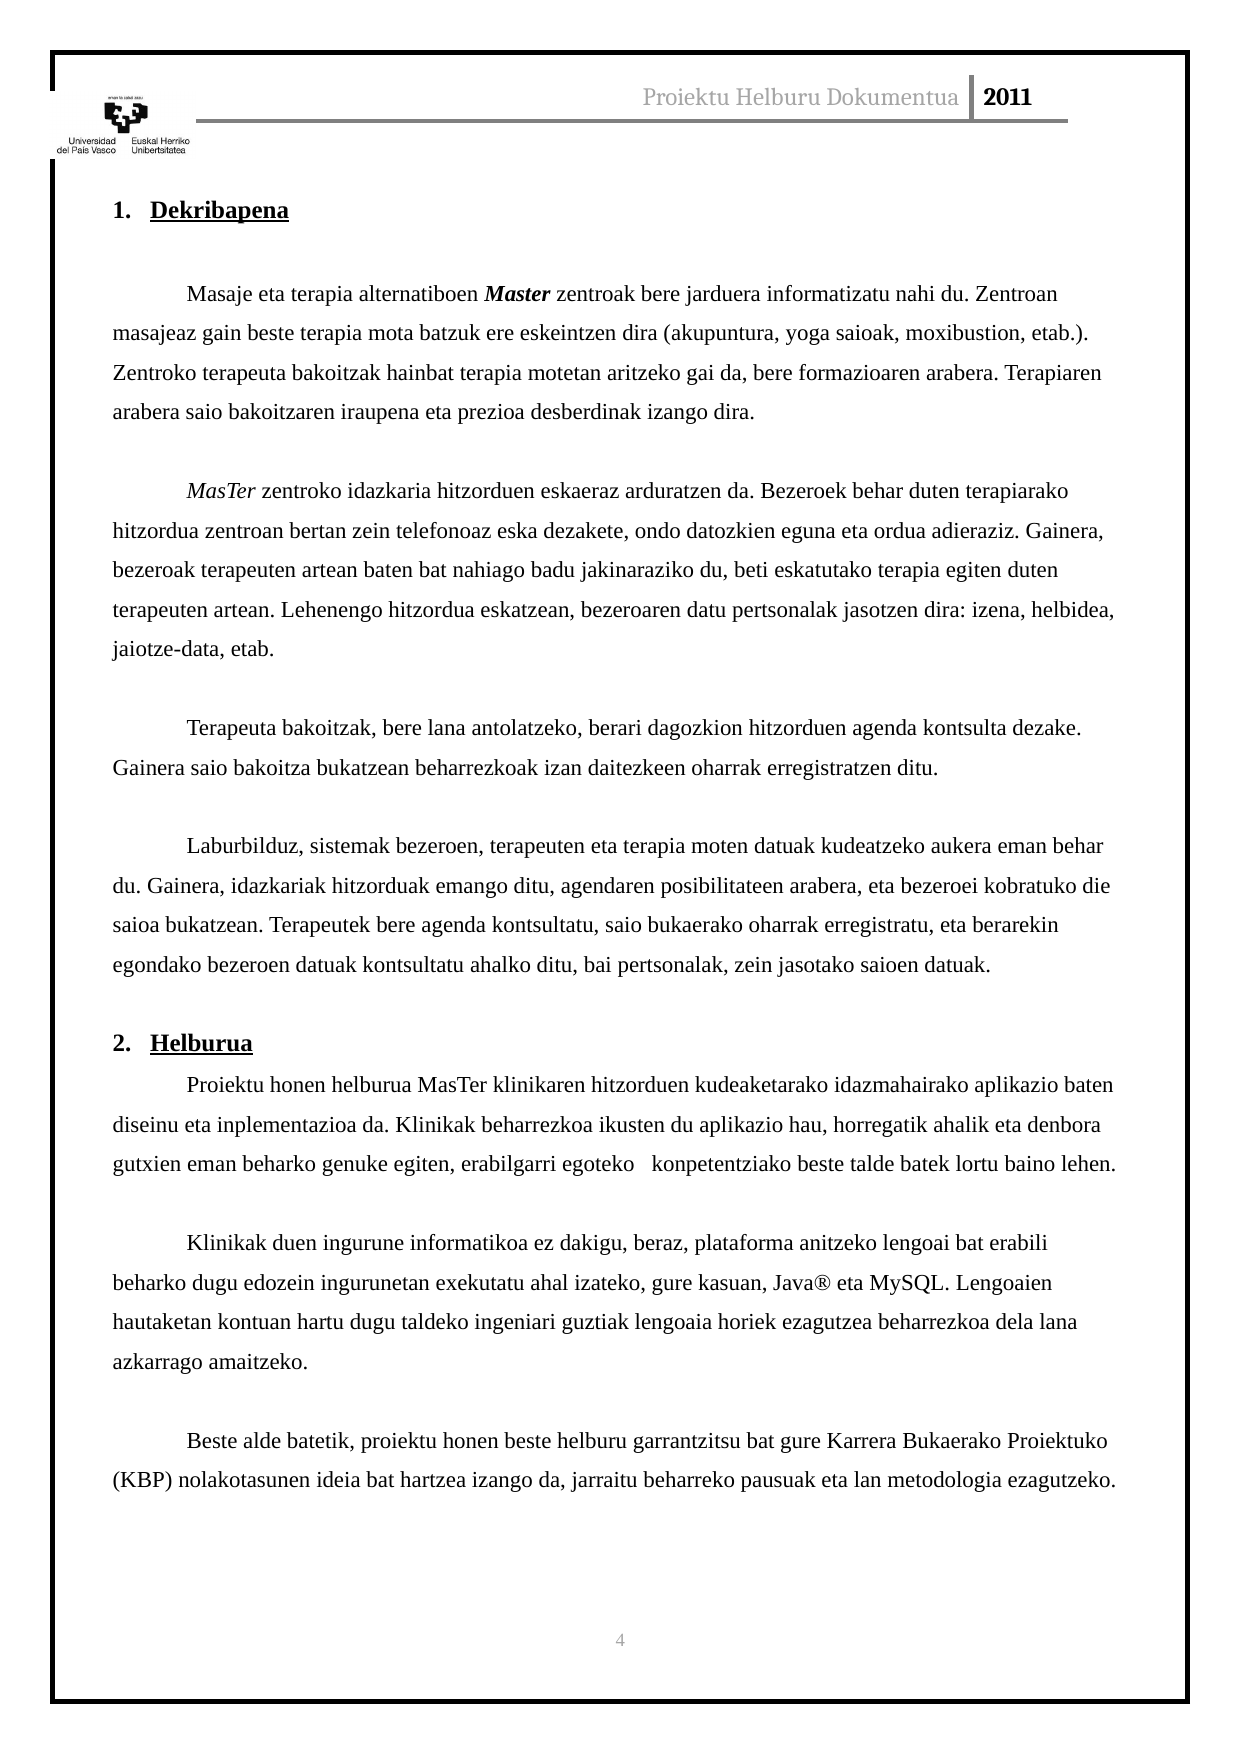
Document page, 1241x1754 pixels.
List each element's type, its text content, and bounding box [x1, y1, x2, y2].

list Dekribapena [112, 195, 1128, 224]
list Helburua [112, 1028, 1128, 1057]
text Proiektu honen helburua MasTer klinikaren hitzorduen kudeaketarako idazmahairako aplikazio baten diseinu eta inplementazioa da. Klinikak beharrezkoa ikusten du aplikazio hau, horregatik ahalik eta denbora gutxien eman beharko genuke egiten, erabilgarri egoteko konpetentziako beste talde batek lortu baino lehen. [112, 1071, 1128, 1177]
text Beste alde batetik, proiektu honen beste helburu garrantzitsu bat gure Karrera Bukaerako Proiektuko (KBP) nolakotasunen ideia bat hartzea izango da, jarraitu beharreko pausuak eta lan metodologia ezagutzeko. [112, 1427, 1128, 1492]
text Terapeuta bakoitzak, bere lana antolatzeko, berari dagozkion hitzorduen agenda kontsulta dezake. Gainera saio bakoitza bukatzean beharrezkoak izan daitezkeen oharrak erregistratzen ditu. [112, 714, 1128, 780]
text Masaje eta terapia alternatiboen Master zentroak bere jarduera informatizatu nahi du. Zentroan masajeaz gain beste terapia mota batzuk ere eskeintzen dira (akupuntura, yoga saioak, moxibustion, etab.). Zentroko terapeuta bakoitzak hainbat terapia motetan aritzeko gai da, bere formazioaren arabera. Terapiaren arabera saio bakoitzaren iraupena eta prezioa desberdinak izango dira. [112, 280, 1128, 424]
picture [49, 91, 196, 159]
text Klinikak duen ingurune informatikoa ez dakigu, beraz, plataforma anitzeko lengoai bat erabili beharko dugu edozein ingurunetan exekutatu ahal izateko, gure kasuan, Java® eta MySQL. Lengoaien hautaketan kontuan hartu dugu taldeko ingeniari guztiak lengoaia horiek ezagutzea beharrezkoa dela lana azkarrago amaitzeko. [112, 1229, 1128, 1374]
text MasTer zentroko idazkaria hitzorduen eskaeraz arduratzen da. Bezeroek behar duten terapiarako hitzordua zentroan bertan zein telefonoaz eska dezakete, ondo datozkien eguna eta ordua adieraziz. Gainera, bezeroak terapeuten artean baten bat nahiago badu jakinaraziko du, beti eskatutako terapia egiten duten terapeuten artean. Lehenengo hitzordua eskatzean, bezeroaren datu pertsonalak jasotzen dira: izena, helbidea, jaiotze-data, etab. [112, 477, 1128, 661]
text Laburbilduz, sistemak bezeroen, terapeuten eta terapia moten datuak kudeatzeko aukera eman behar du. Gainera, idazkariak hitzorduak emango ditu, agendaren posibilitateen arabera, eta bezeroei kobratuko die saioa bukatzean. Terapeutek bere agenda kontsultatu, saio bukaerako oharrak erregistratu, eta berarekin egondako bezeroen datuak kontsultatu ahalko ditu, bai pertsonalak, zein jasotako saioen datuak. [112, 832, 1128, 977]
